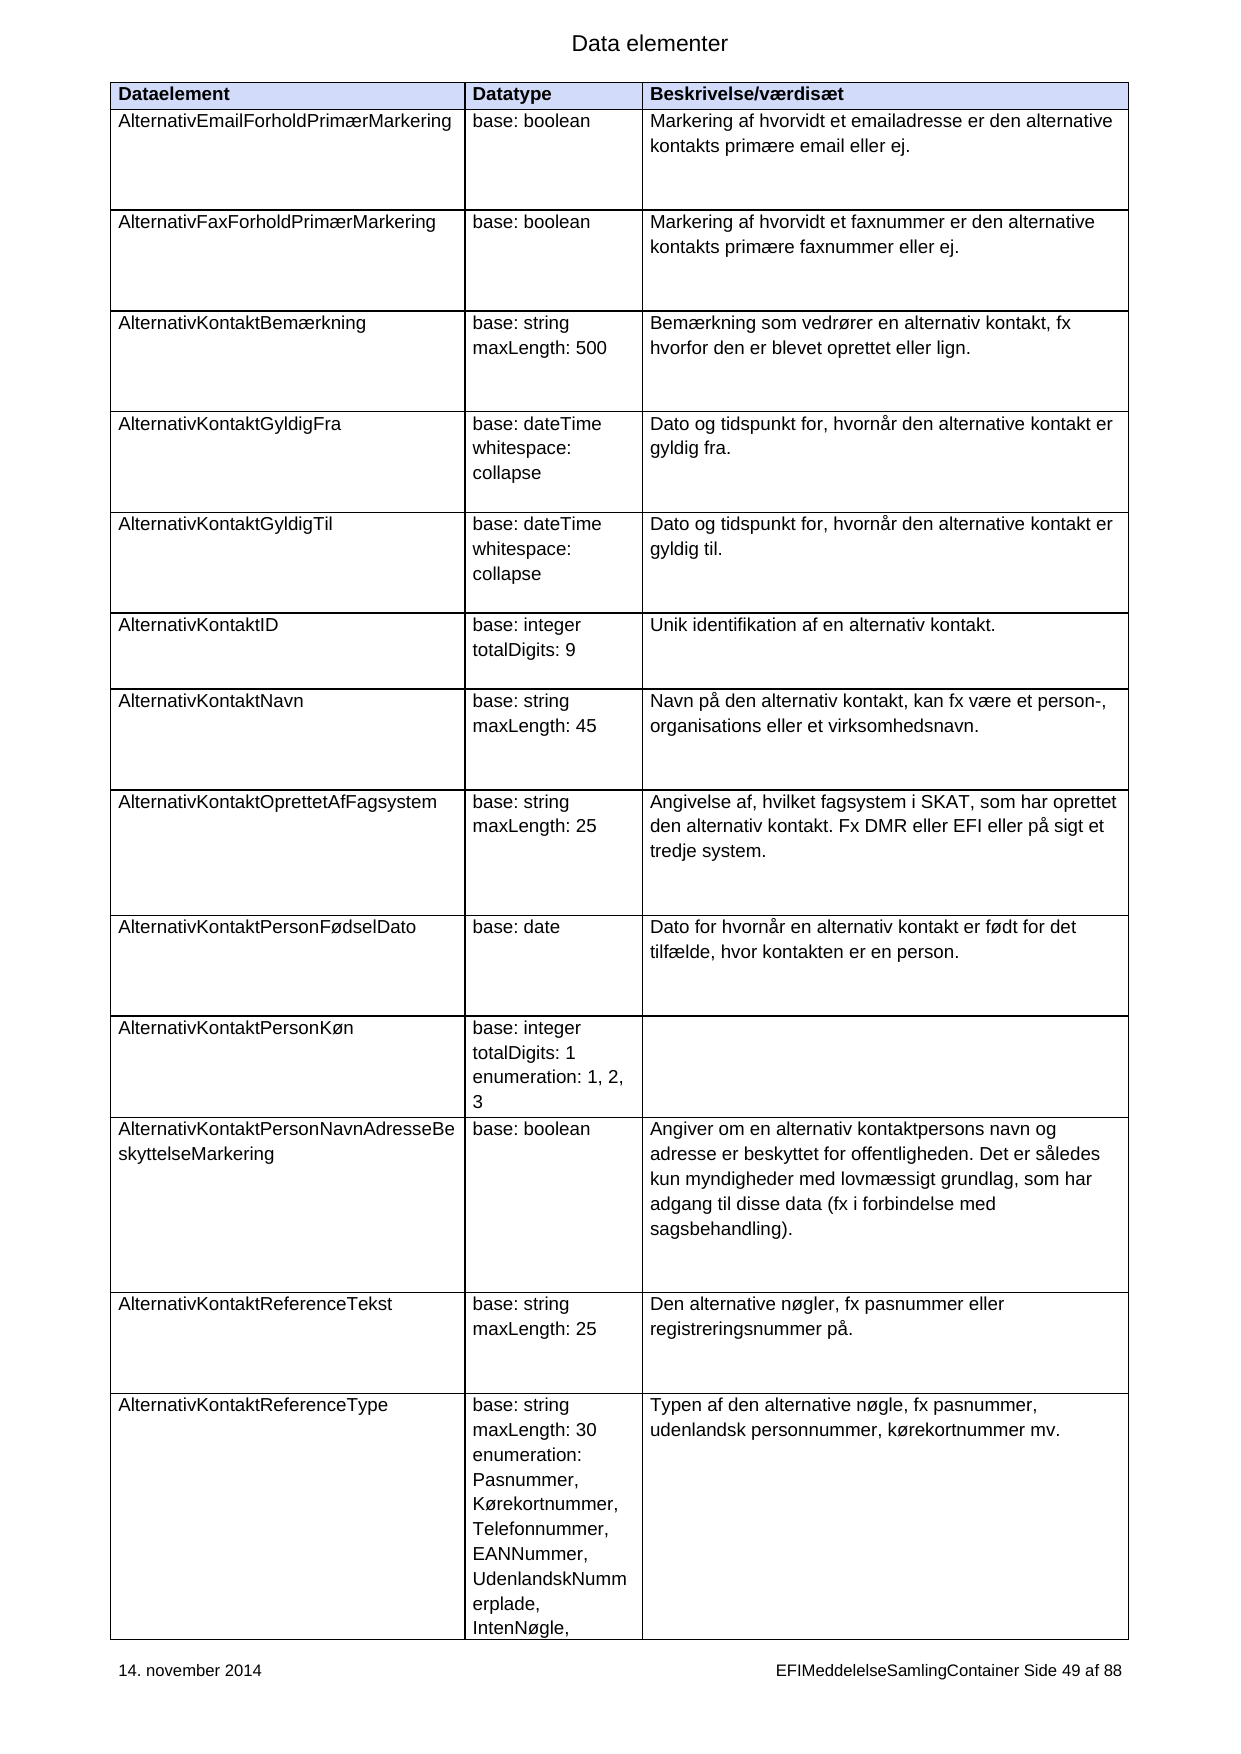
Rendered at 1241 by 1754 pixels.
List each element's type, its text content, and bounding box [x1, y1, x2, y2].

table_cell AlternativKontaktPersonNavnAdresseBeskyttelseMarkering [111, 1118, 464, 1292]
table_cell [643, 1394, 1128, 1639]
table_cell Angivelse af, hvilket fagsystem i SKAT, som har oprettet den alternativ kontakt. Fx DMR eller EFI eller på sigt et tredje system. [643, 791, 1128, 914]
table_cell Markering af hvorvidt et faxnummer er den alternative kontakts primære faxnummer eller ej. [643, 211, 1128, 310]
table_cell base: integer totalDigits: 9 [466, 614, 642, 688]
table_cell base: boolean [466, 211, 642, 310]
table_header Datatype [466, 83, 642, 109]
table_cell Dato for hvornår en alternativ kontakt er født for det tilfælde, hvor kontakten er en person. [643, 916, 1128, 1015]
table_cell base: dateTime whitespace: collapse [466, 412, 642, 512]
table_cell base: integer totalDigits: 1 enumeration: 1, 2, 3 [466, 1017, 642, 1117]
table_cell Navn på den alternativ kontakt, kan fx være et person-, organisations eller et virksomhedsnavn. [643, 690, 1128, 789]
table_cell AlternativFaxForholdPrimærMarkering [111, 211, 464, 310]
table_cell AlternativKontaktOprettetAfFagsystem [111, 791, 464, 914]
table_cell base: boolean [466, 110, 642, 209]
table_cell base: string maxLength: 25 [466, 1293, 642, 1392]
table_cell AlternativKontaktID [111, 614, 464, 688]
table_cell AlternativKontaktGyldigFra [111, 412, 464, 512]
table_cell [111, 1394, 464, 1639]
table_cell AlternativKontaktPersonFødselDato [111, 916, 464, 1015]
table_header Beskrivelse/værdisæt [643, 83, 1128, 109]
table_cell base: string maxLength: 25 [466, 791, 642, 914]
table_cell base: string maxLength: 45 [466, 690, 642, 789]
table_cell base: date [466, 916, 642, 1015]
table_cell AlternativKontaktBemærkning [111, 312, 464, 411]
table_cell AlternativKontaktNavn [111, 690, 464, 789]
table_cell base: string maxLength: 500 [466, 312, 642, 411]
table_cell [643, 1017, 1128, 1117]
table_cell Dato og tidspunkt for, hvornår den alternative kontakt er gyldig fra. [643, 412, 1128, 512]
table_header Dataelement [111, 83, 464, 109]
table_cell base: boolean [466, 1118, 642, 1292]
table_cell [466, 1394, 642, 1639]
table_cell Unik identifikation af en alternativ kontakt. [643, 614, 1128, 688]
table_cell base: dateTime whitespace: collapse [466, 513, 642, 612]
table_cell AlternativEmailForholdPrimærMarkering [111, 110, 464, 209]
table_cell AlternativKontaktPersonKøn [111, 1017, 464, 1117]
table_cell Bemærkning som vedrører en alternativ kontakt, fx hvorfor den er blevet oprettet eller lign. [643, 312, 1128, 411]
table_cell AlternativKontaktReferenceTekst [111, 1293, 464, 1392]
table_cell AlternativKontaktGyldigTil [111, 513, 464, 612]
table_cell Markering af hvorvidt et emailadresse er den alternative kontakts primære email eller ej. [643, 110, 1128, 209]
table_cell Den alternative nøgler, fx pasnummer eller registreringsnummer på. [643, 1293, 1128, 1392]
table_cell Dato og tidspunkt for, hvornår den alternative kontakt er gyldig til. [643, 513, 1128, 612]
table_cell Angiver om en alternativ kontaktpersons navn og adresse er beskyttet for offentligheden. Det er således kun myndigheder med lovmæssigt grundlag, som har adgang til disse data (fx i forbindelse med sagsbehandling). [643, 1118, 1128, 1292]
